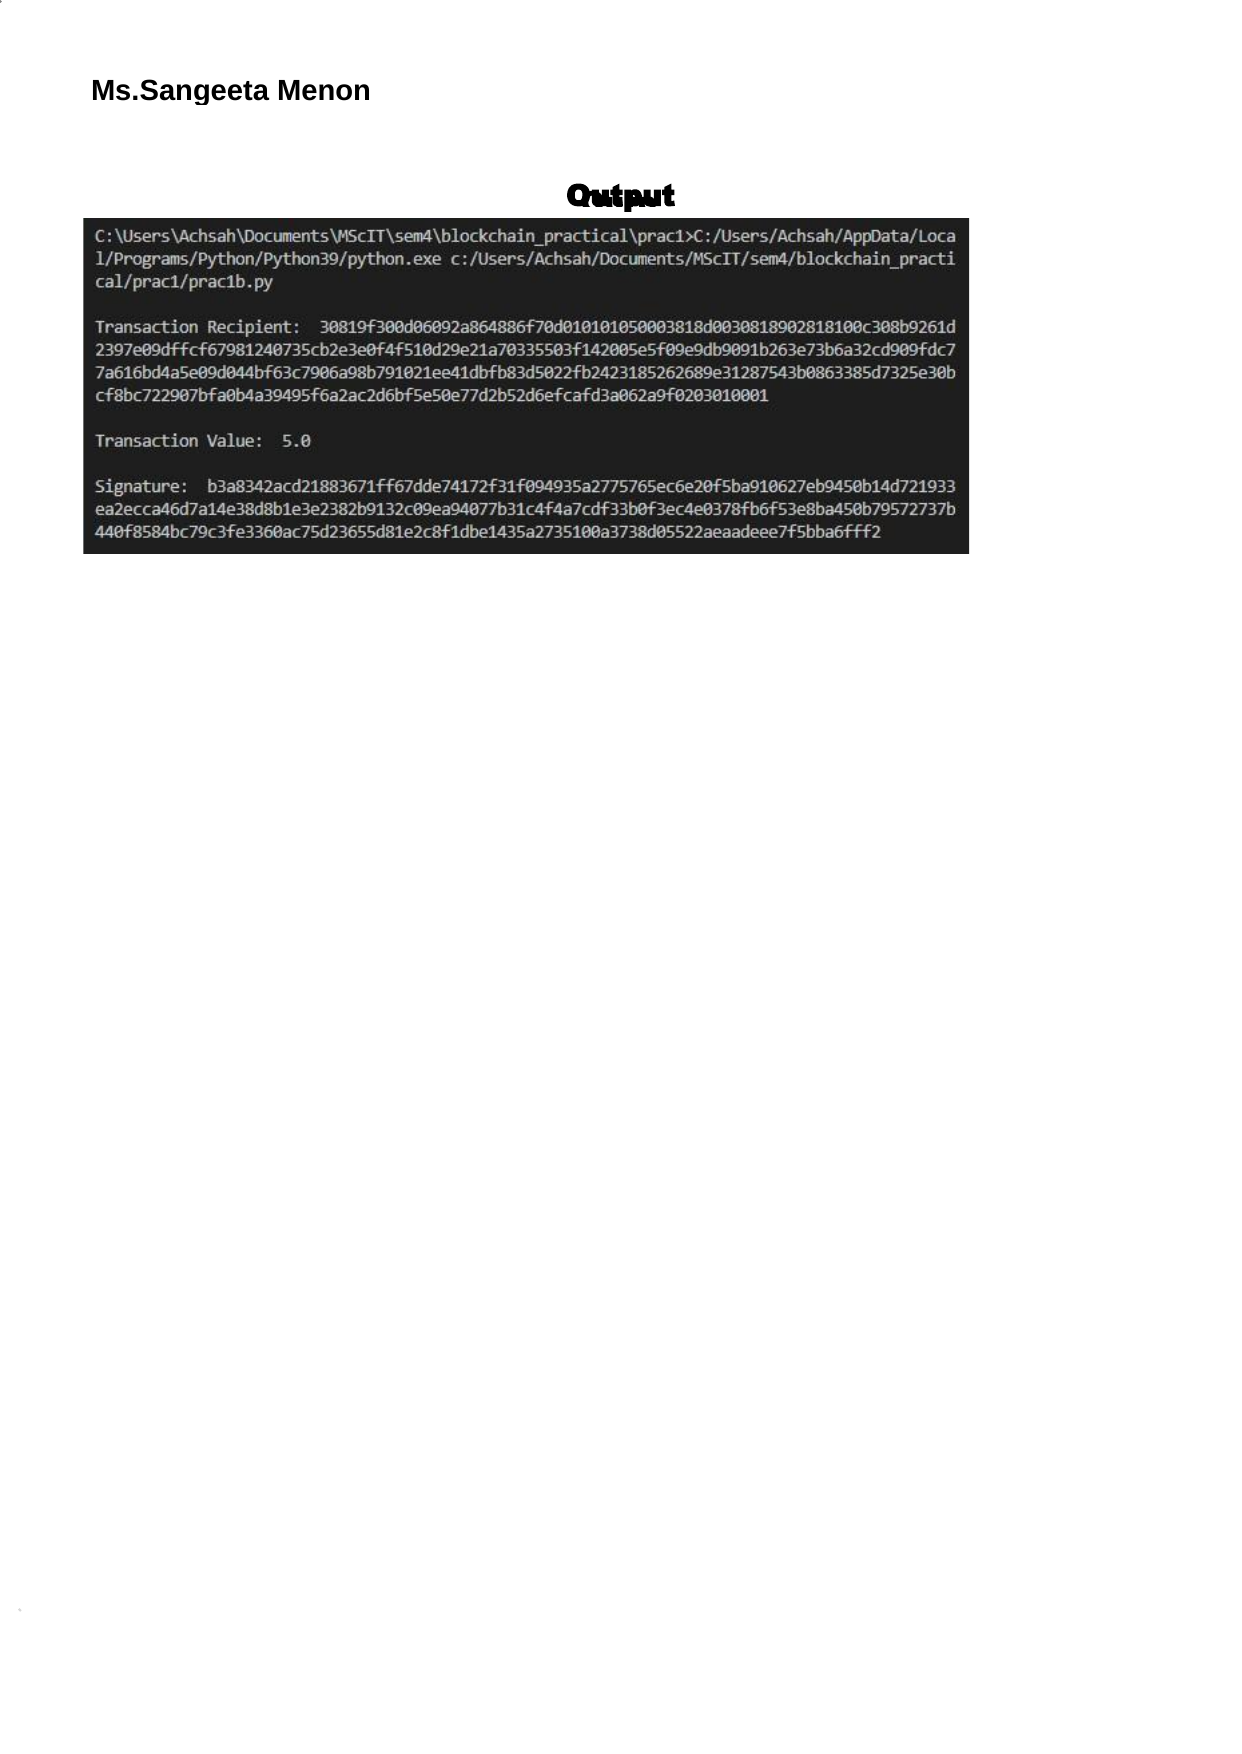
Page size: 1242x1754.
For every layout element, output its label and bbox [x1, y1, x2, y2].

picture [83, 218, 970, 554]
